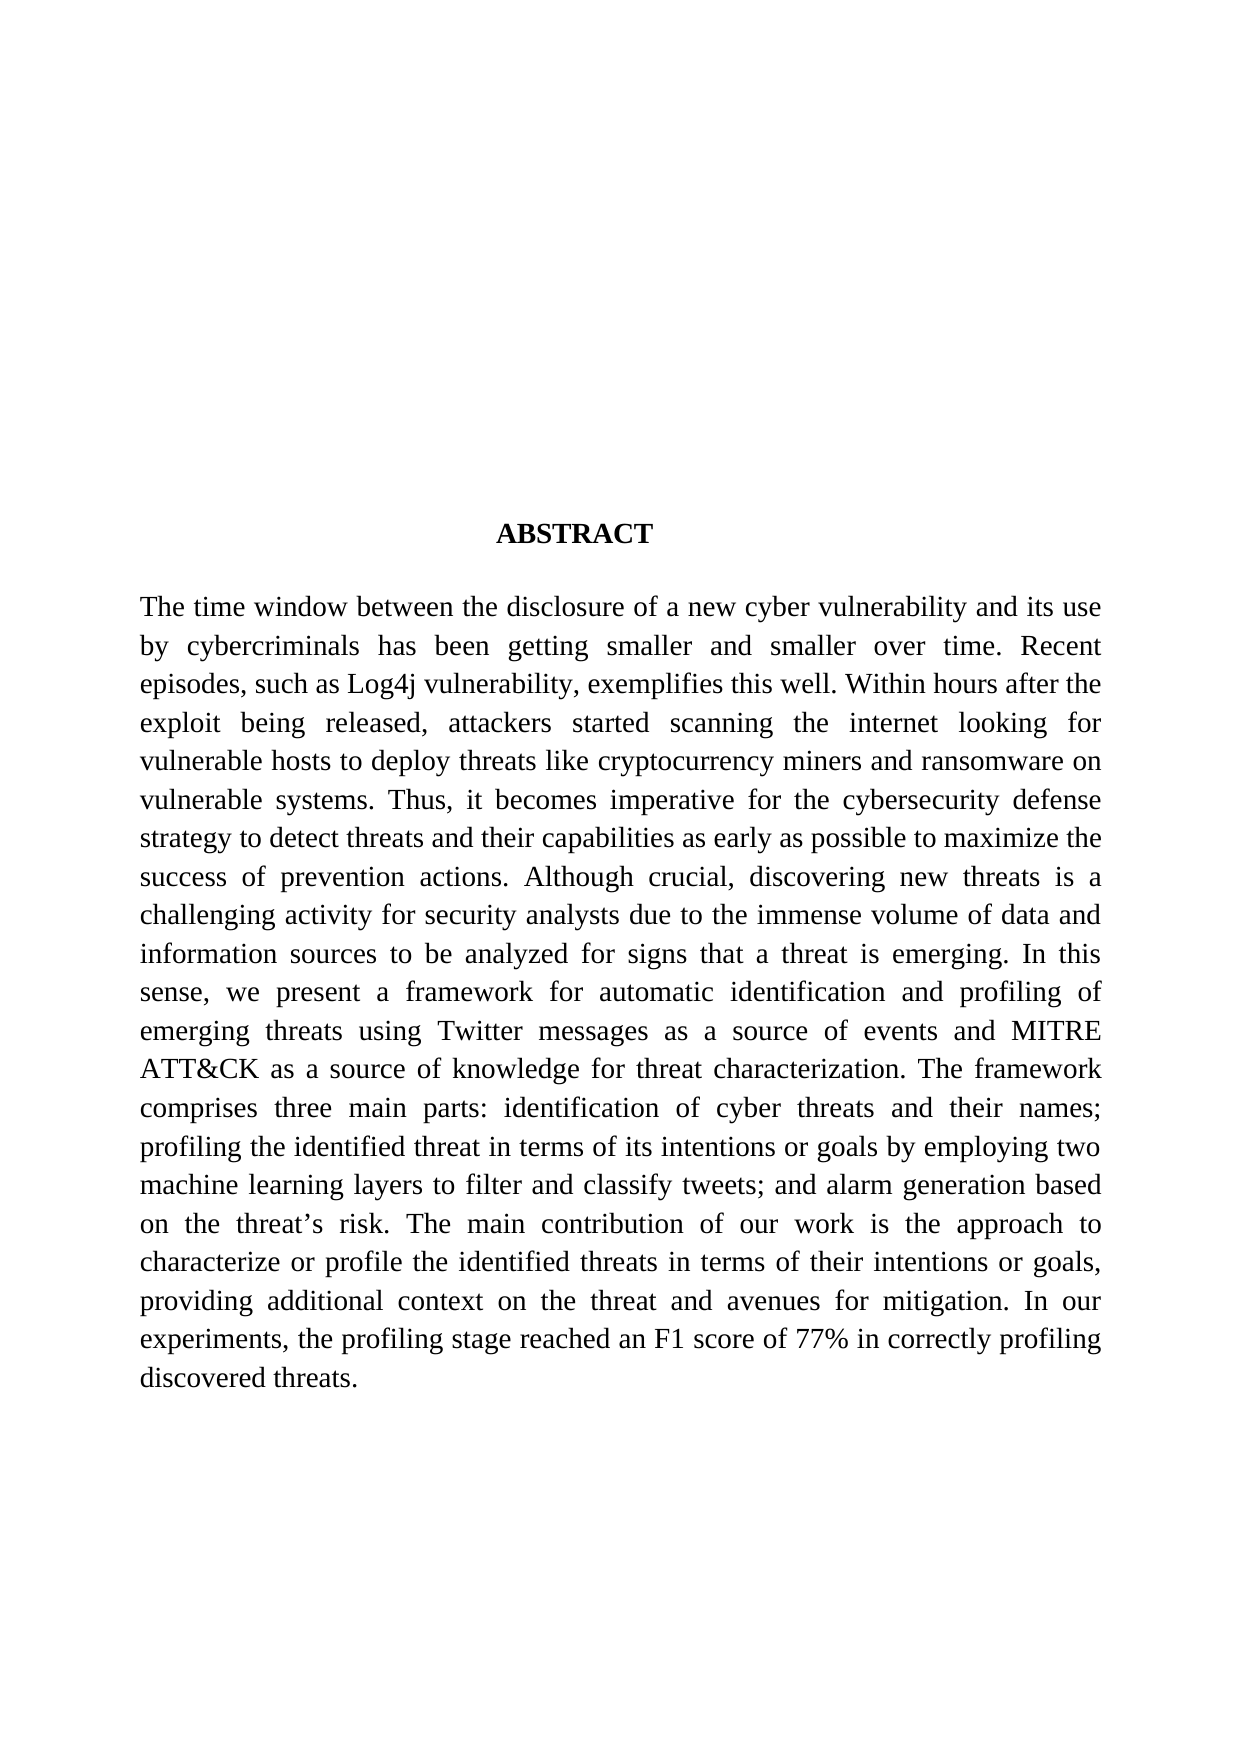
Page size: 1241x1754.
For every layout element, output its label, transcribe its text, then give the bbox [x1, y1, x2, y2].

subtitle ABSTRACT [139, 516, 998, 550]
text The time window between the disclosure of a new cyber vulnerability and its use by cybercriminals has been getting smaller and smaller over time. Recent episodes, such as Log4j vulnerability, exemplifies this well. Within hours after the exploit being released, attackers started scanning the internet looking for vulnerable hosts to deploy threats like cryptocurrency miners and ransomware on vulnerable systems. Thus, it becomes imperative for the cybersecurity defense strategy to detect threats and their capabilities as early as possible to maximize the success of prevention actions. Although crucial, discovering new threats is a challenging activity for security analysts due to the immense volume of data and information sources to be analyzed for signs that a threat is emerging. In this sense, we present a framework for automatic identification and profiling of emerging threats using Twitter messages as a source of events and MITRE ATT&CK as a source of knowledge for threat characterization. The framework comprises three main parts: identification of cyber threats and their names; profiling the identified threat in terms of its intentions or goals by employing two machine learning layers to filter and classify tweets; and alarm generation based on the threat’s risk. The main contribution of our work is the approach to characterize or profile the identified threats in terms of their intentions or goals, providing additional context on the threat and avenues for mitigation. In our experiments, the profiling stage reached an F1 score of 77% in correctly profiling discovered threats. [139, 589, 1103, 1393]
